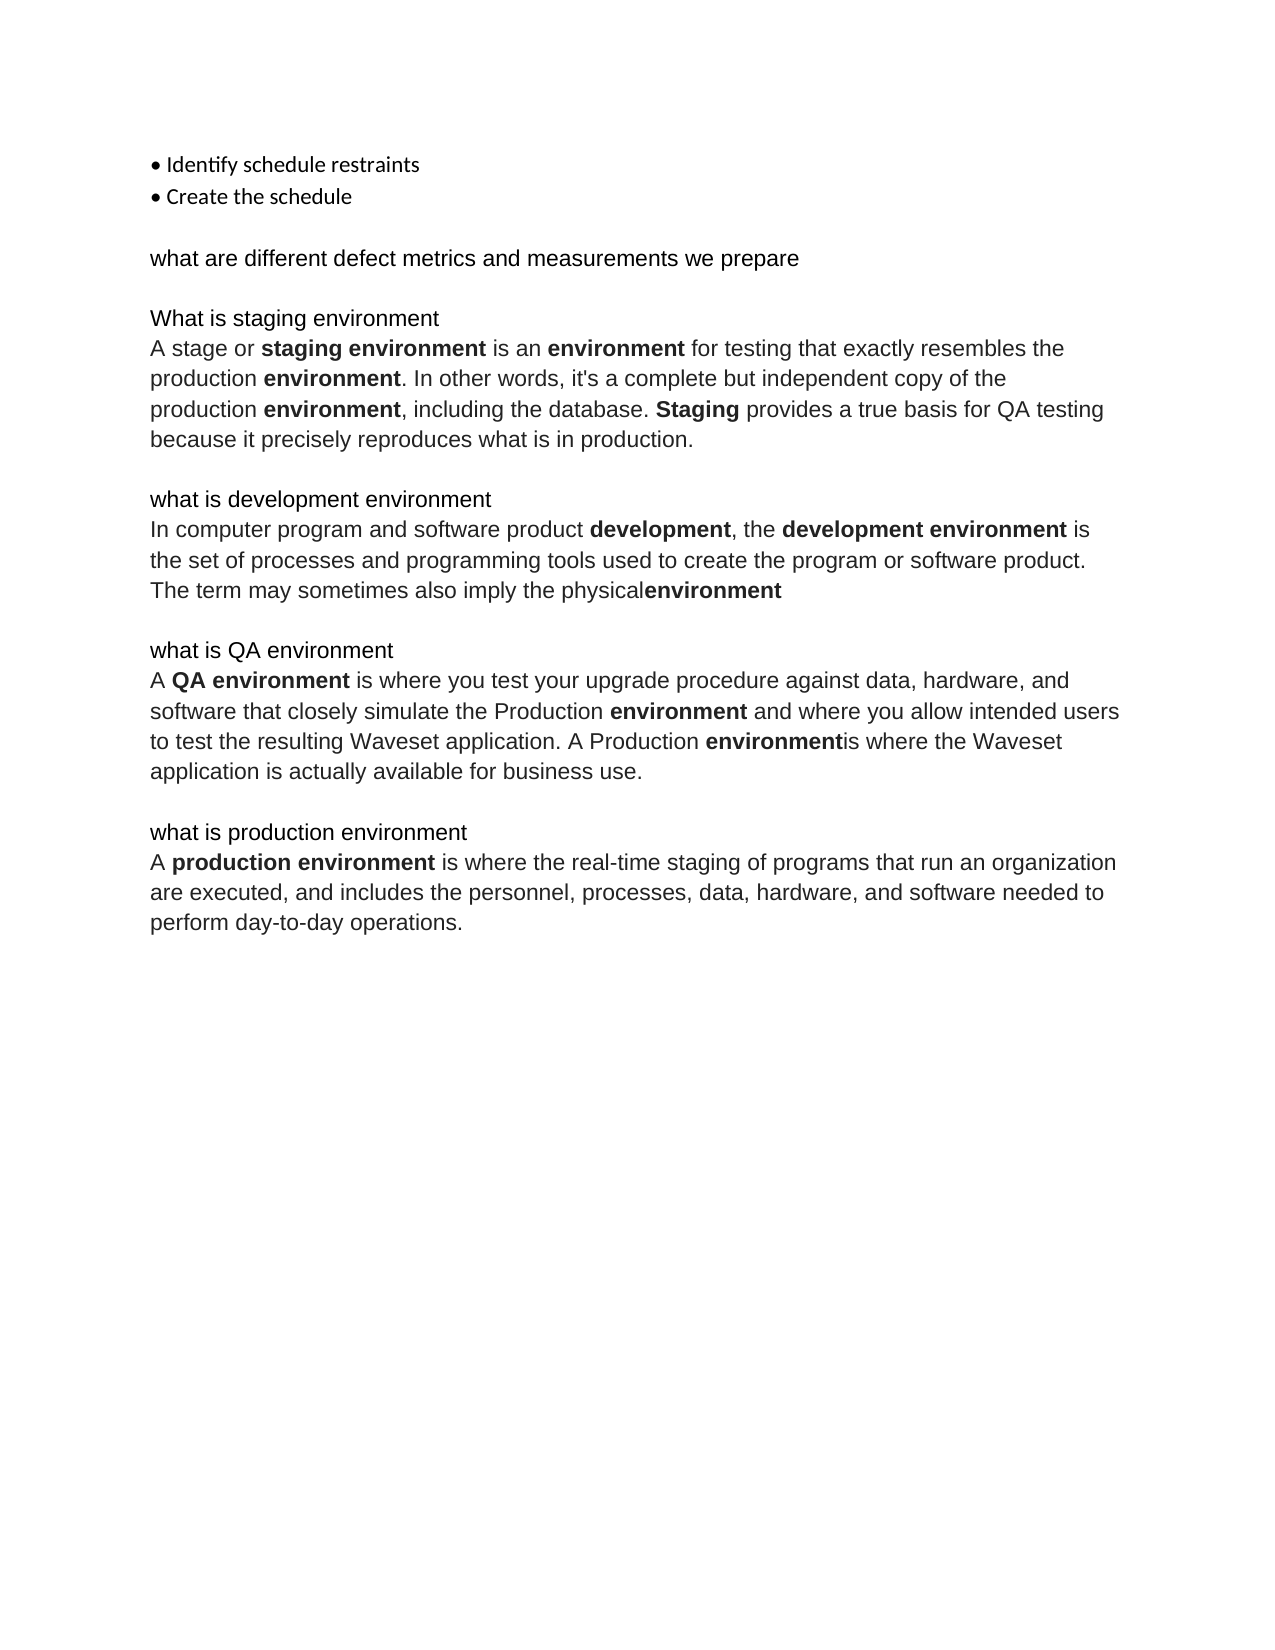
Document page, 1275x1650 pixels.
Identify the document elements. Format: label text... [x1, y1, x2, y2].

text what is development environment [150, 486, 1125, 513]
text What is staging environment [150, 305, 1125, 331]
text what are different defect metrics and measurements we prepare [150, 244, 1125, 271]
text • Identify schedule restraints [150, 150, 1125, 178]
text A production environment is where the real-time staging of programs that run an organization are executed, and includes the personnel, processes, data, hardware, and software needed to perform day-to-day operations. [150, 849, 1125, 936]
text A stage or staging environment is an environment for testing that exactly resembles the production environment. In other words, it's a complete but independent copy of the production environment, including the database. Staging provides a true basis for QA testing because it precisely reproduces what is in production. [150, 335, 1125, 452]
text A QA environment is where you test your upgrade procedure against data, hardware, and software that closely simulate the Production environment and where you allow intended users to test the resulting Waveset application. A Production environmentis where the Waveset application is actually available for business use. [150, 667, 1125, 784]
text In computer program and software product development, the development environment is the set of processes and programming tools used to create the program or software product. The term may sometimes also imply the physicalenvironment [150, 516, 1125, 603]
text what is QA environment [150, 637, 1125, 664]
text what is production environment [150, 818, 1125, 845]
text • Create the schedule [150, 182, 1125, 210]
